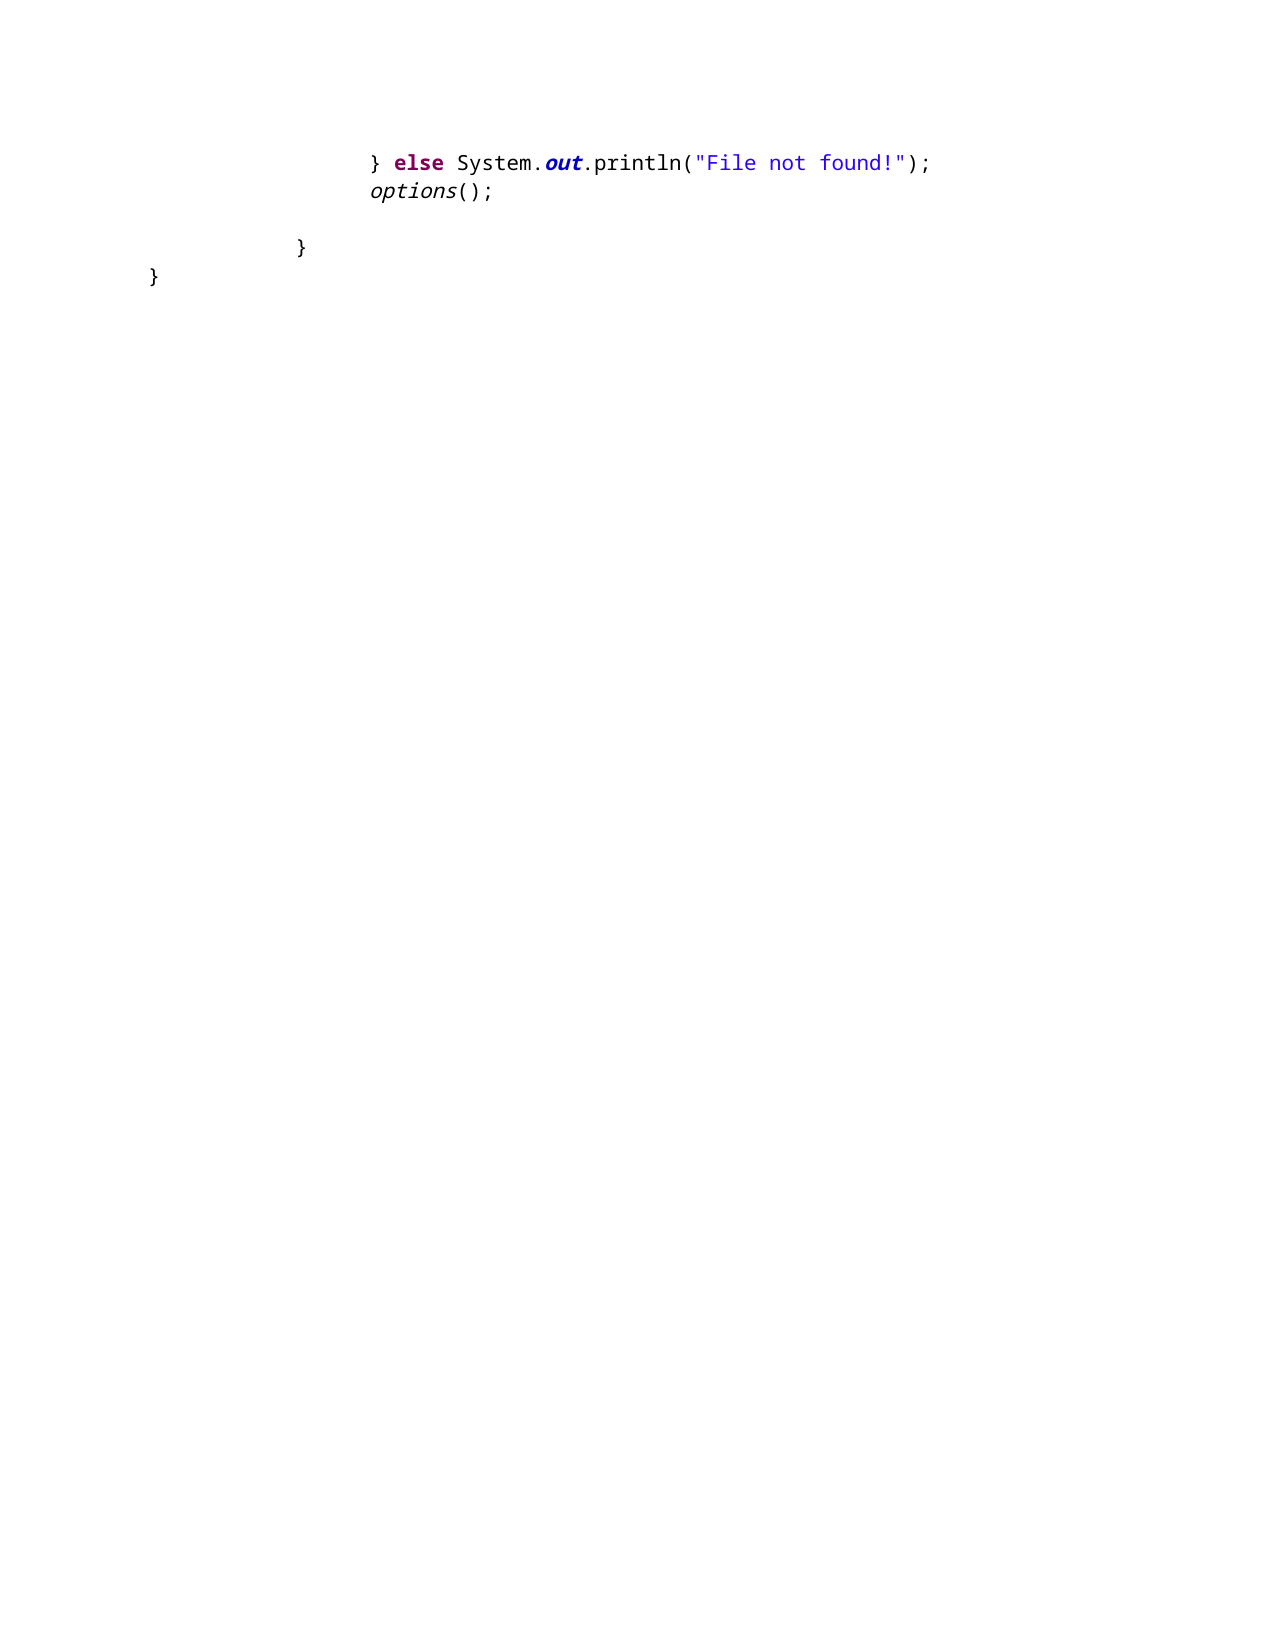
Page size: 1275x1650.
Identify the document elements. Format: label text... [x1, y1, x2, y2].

text } [148, 261, 1127, 289]
text options(); [148, 176, 1127, 204]
text } [148, 232, 1127, 261]
text } else System.out.println("File not found!"); [148, 148, 1127, 176]
